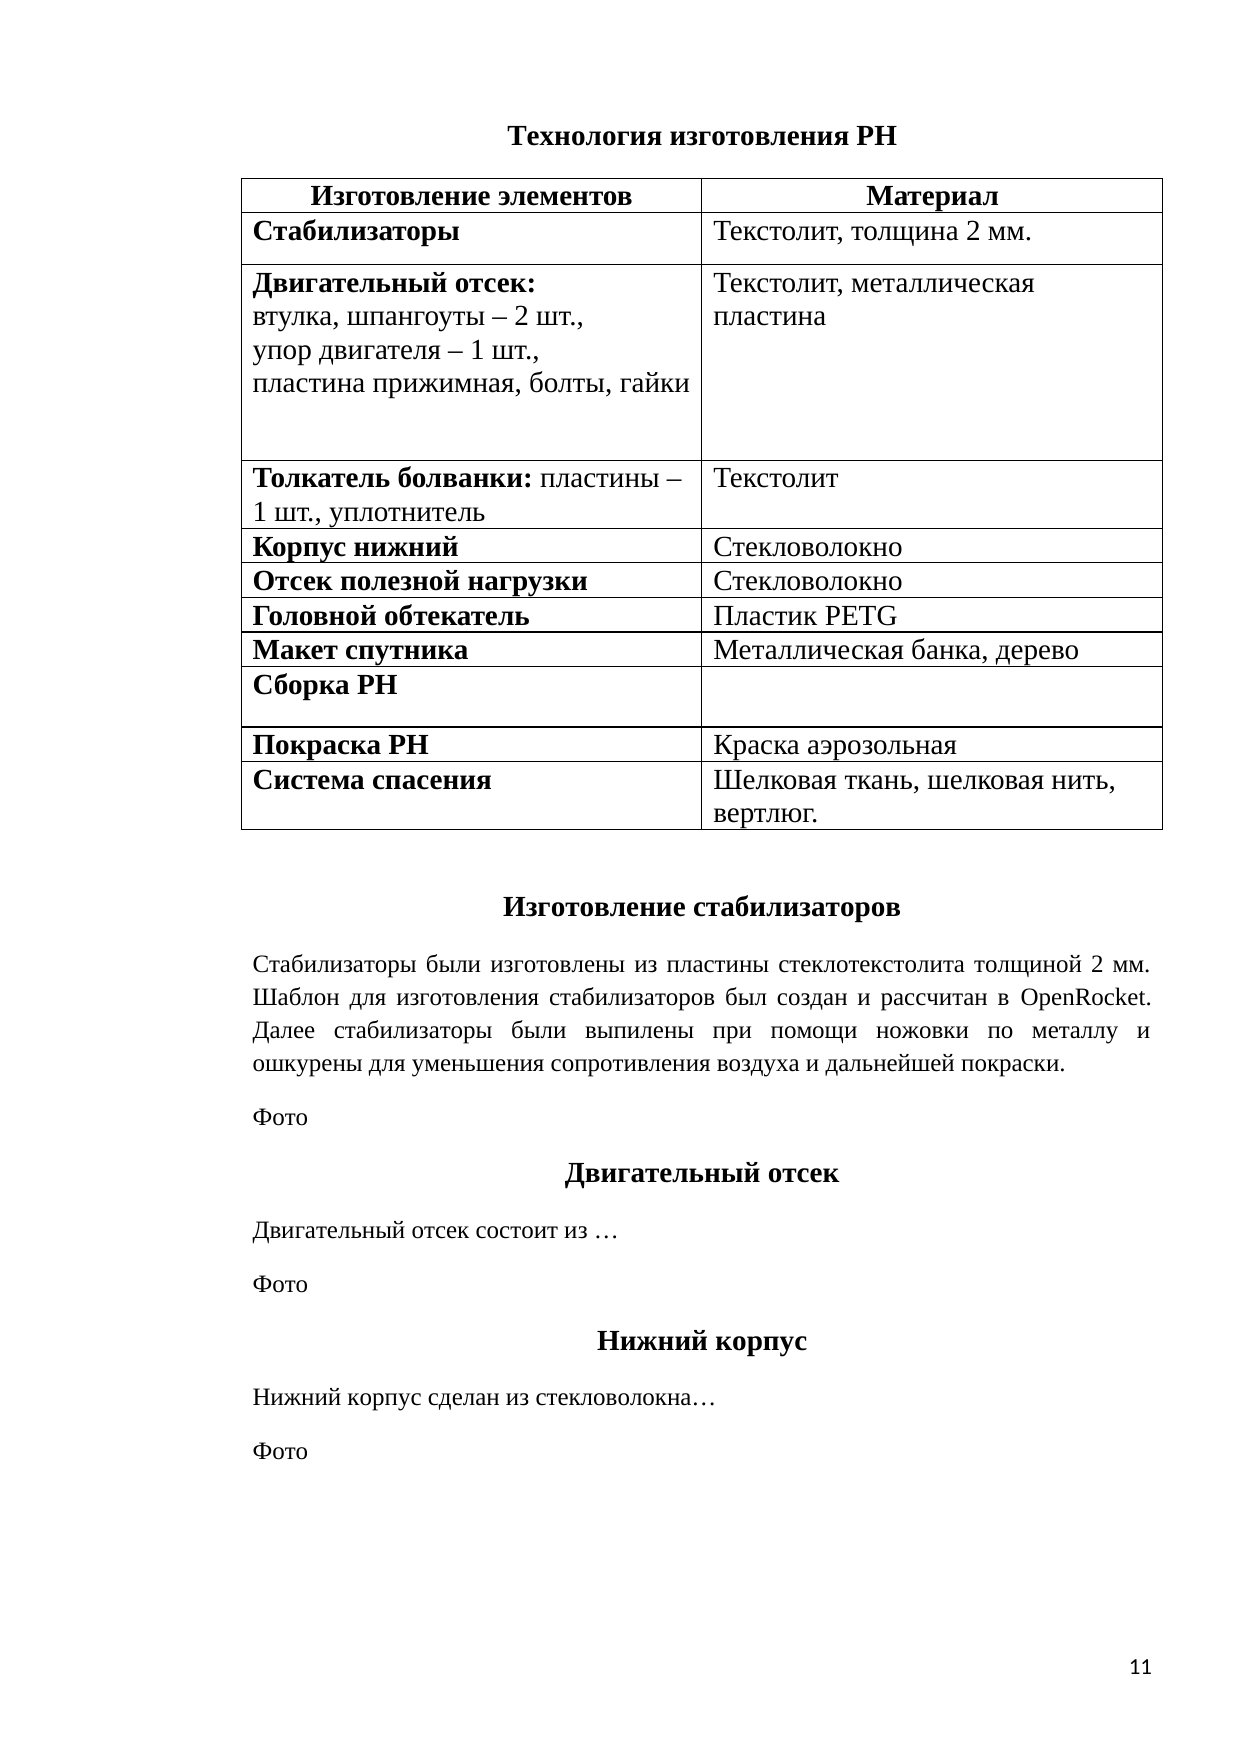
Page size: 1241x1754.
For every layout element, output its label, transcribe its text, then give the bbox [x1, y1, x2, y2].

table_cell Металлическая банка, дерево [702, 633, 1162, 666]
table_cell Текстолит, металлическая пластина [702, 265, 1162, 459]
text Нижний корпус [252, 1323, 1152, 1356]
text Двигательный отсек [252, 1156, 1152, 1189]
table_cell Краска аэрозольная [702, 728, 1162, 761]
text Стабилизаторы были изготовлены из пластины стеклотекстолита толщиной 2 мм. Шаблон для изготовления стабилизаторов был создан и рассчитан в OpenRocket. Далее стабилизаторы были выпилены при помощи ножовки по металлу и ошкурены для уменьшения сопротивления воздуха и дальнейшей покраски. [252, 949, 1152, 1077]
text Фото [252, 1436, 1152, 1465]
table_cell Пластик PETG [702, 598, 1162, 631]
table_header Изготовление элементов [242, 179, 701, 212]
table_cell Сборка РН [242, 667, 701, 726]
table_cell Текстолит [702, 461, 1162, 528]
table_cell [702, 667, 1162, 726]
text Двигательный отсек состоит из … [252, 1215, 1152, 1244]
table_header Материал [702, 179, 1162, 212]
table_cell Текстолит, толщина 2 мм. [702, 213, 1162, 264]
table_cell Шелковая ткань, шелковая нить, вертлюг. [702, 762, 1162, 829]
table_cell Стекловолокно [702, 563, 1162, 597]
text Технология изготовления РН [252, 118, 1152, 152]
text Фото [252, 1102, 1152, 1131]
table_cell Отсек полезной нагрузки [242, 563, 701, 597]
table_cell Двигательный отсек: втулка, шпангоуты – 2 шт., упор двигателя – 1 шт., пластина прижимная, болты, гайки [242, 265, 701, 459]
table_cell Головной обтекатель [242, 598, 701, 631]
table_cell Система спасения [242, 762, 701, 829]
table_cell Стекловолокно [702, 529, 1162, 562]
text Нижний корпус сделан из стекловолокна… [252, 1382, 1152, 1411]
text Фото [252, 1269, 1152, 1298]
table_cell Макет спутника [242, 633, 701, 666]
table_cell Покраска РН [242, 728, 701, 761]
text Изготовление стабилизаторов [252, 889, 1152, 923]
table_cell Корпус нижний [242, 529, 701, 562]
table_cell Толкатель болванки: пластины – 1 шт., уплотнитель [242, 461, 701, 528]
table_cell Стабилизаторы [242, 213, 701, 264]
